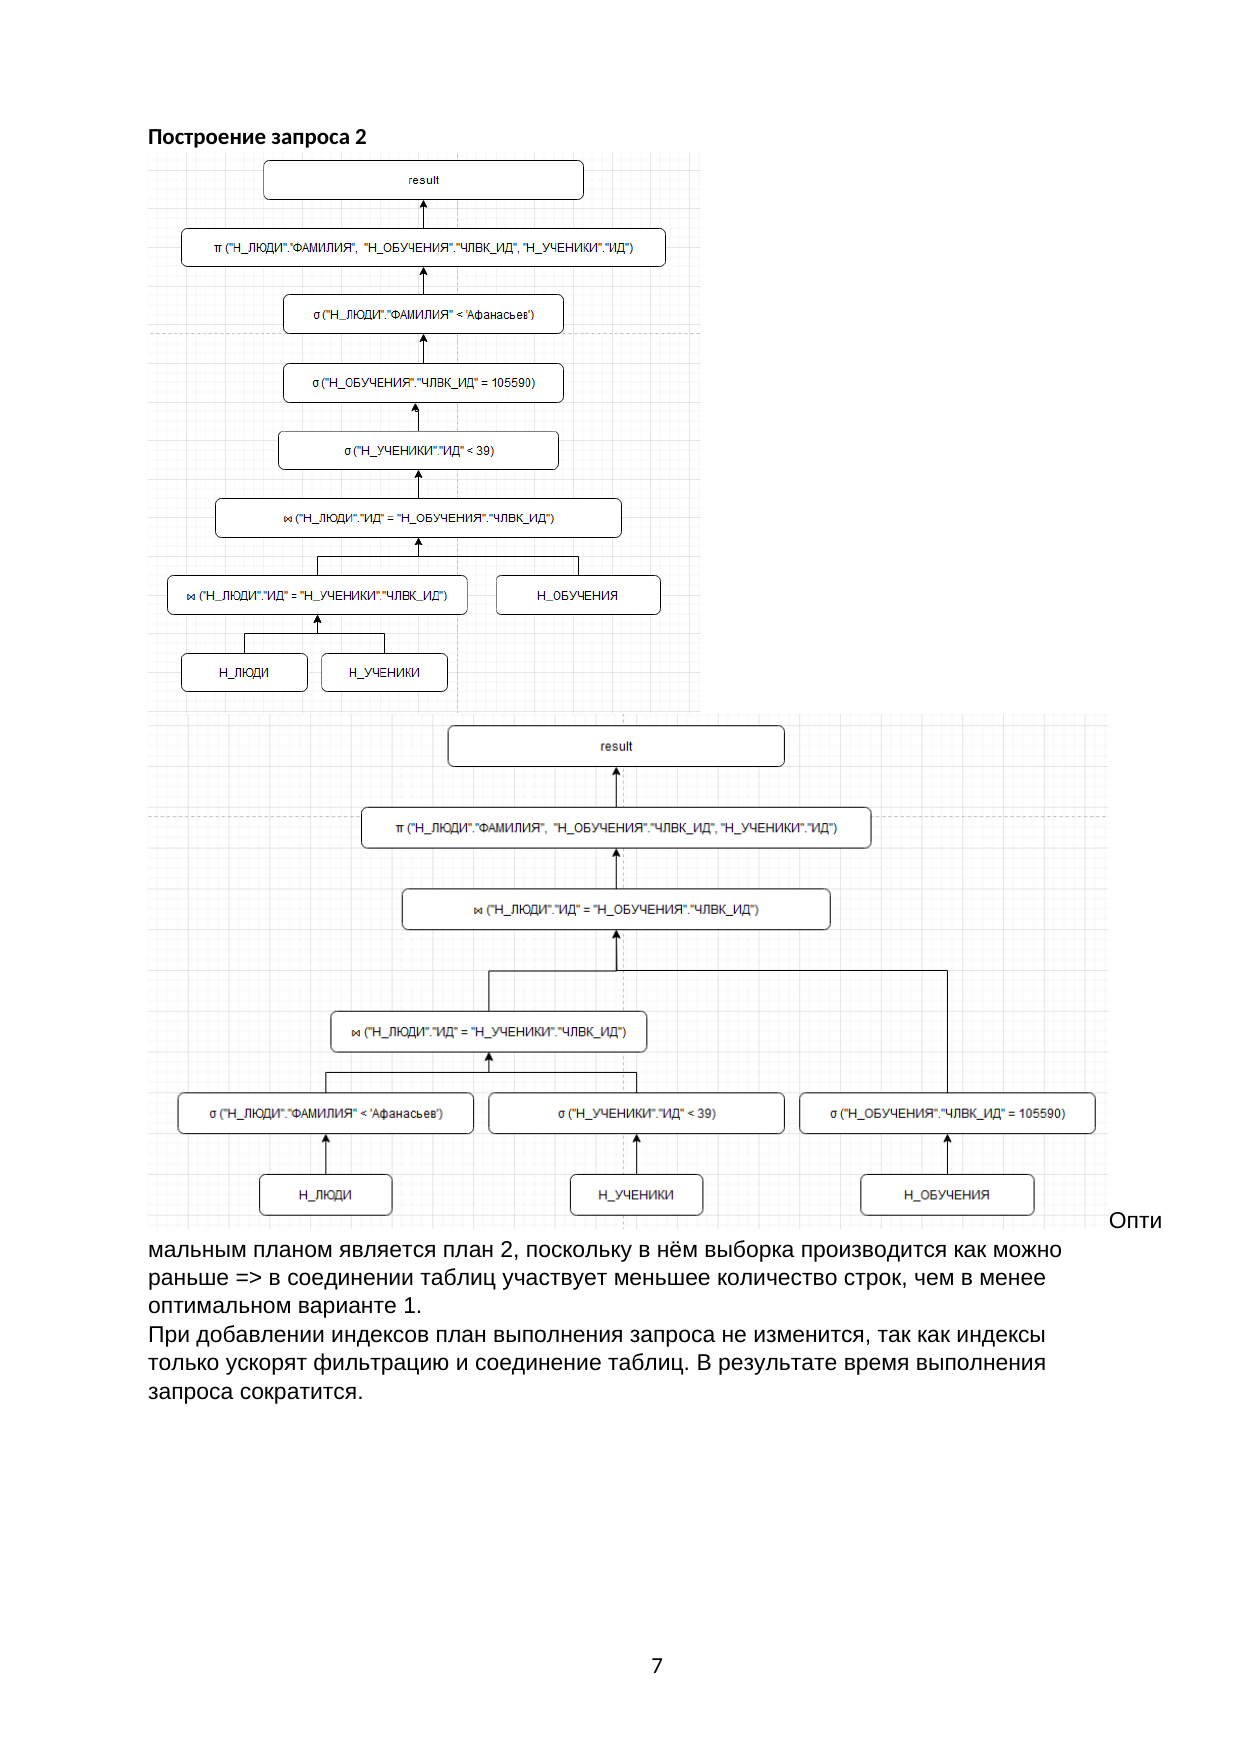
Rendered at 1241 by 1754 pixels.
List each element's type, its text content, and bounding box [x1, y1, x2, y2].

text оптимальном варианте 1. [148, 1292, 1173, 1319]
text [148, 1378, 1173, 1404]
picture [147, 152, 701, 713]
picture [147, 714, 1109, 1229]
text только ускорят фильтрацию и соединение таблиц. В результате время выполнения [148, 1349, 1173, 1376]
text При добавлении индексов план выполнения запроса не изменится, так как индексы [148, 1321, 1173, 1347]
text раньше => в соединении таблиц участвует меньшее количество строк, чем в менее [148, 1264, 1173, 1290]
text Построение запроса 2 [148, 122, 1173, 150]
